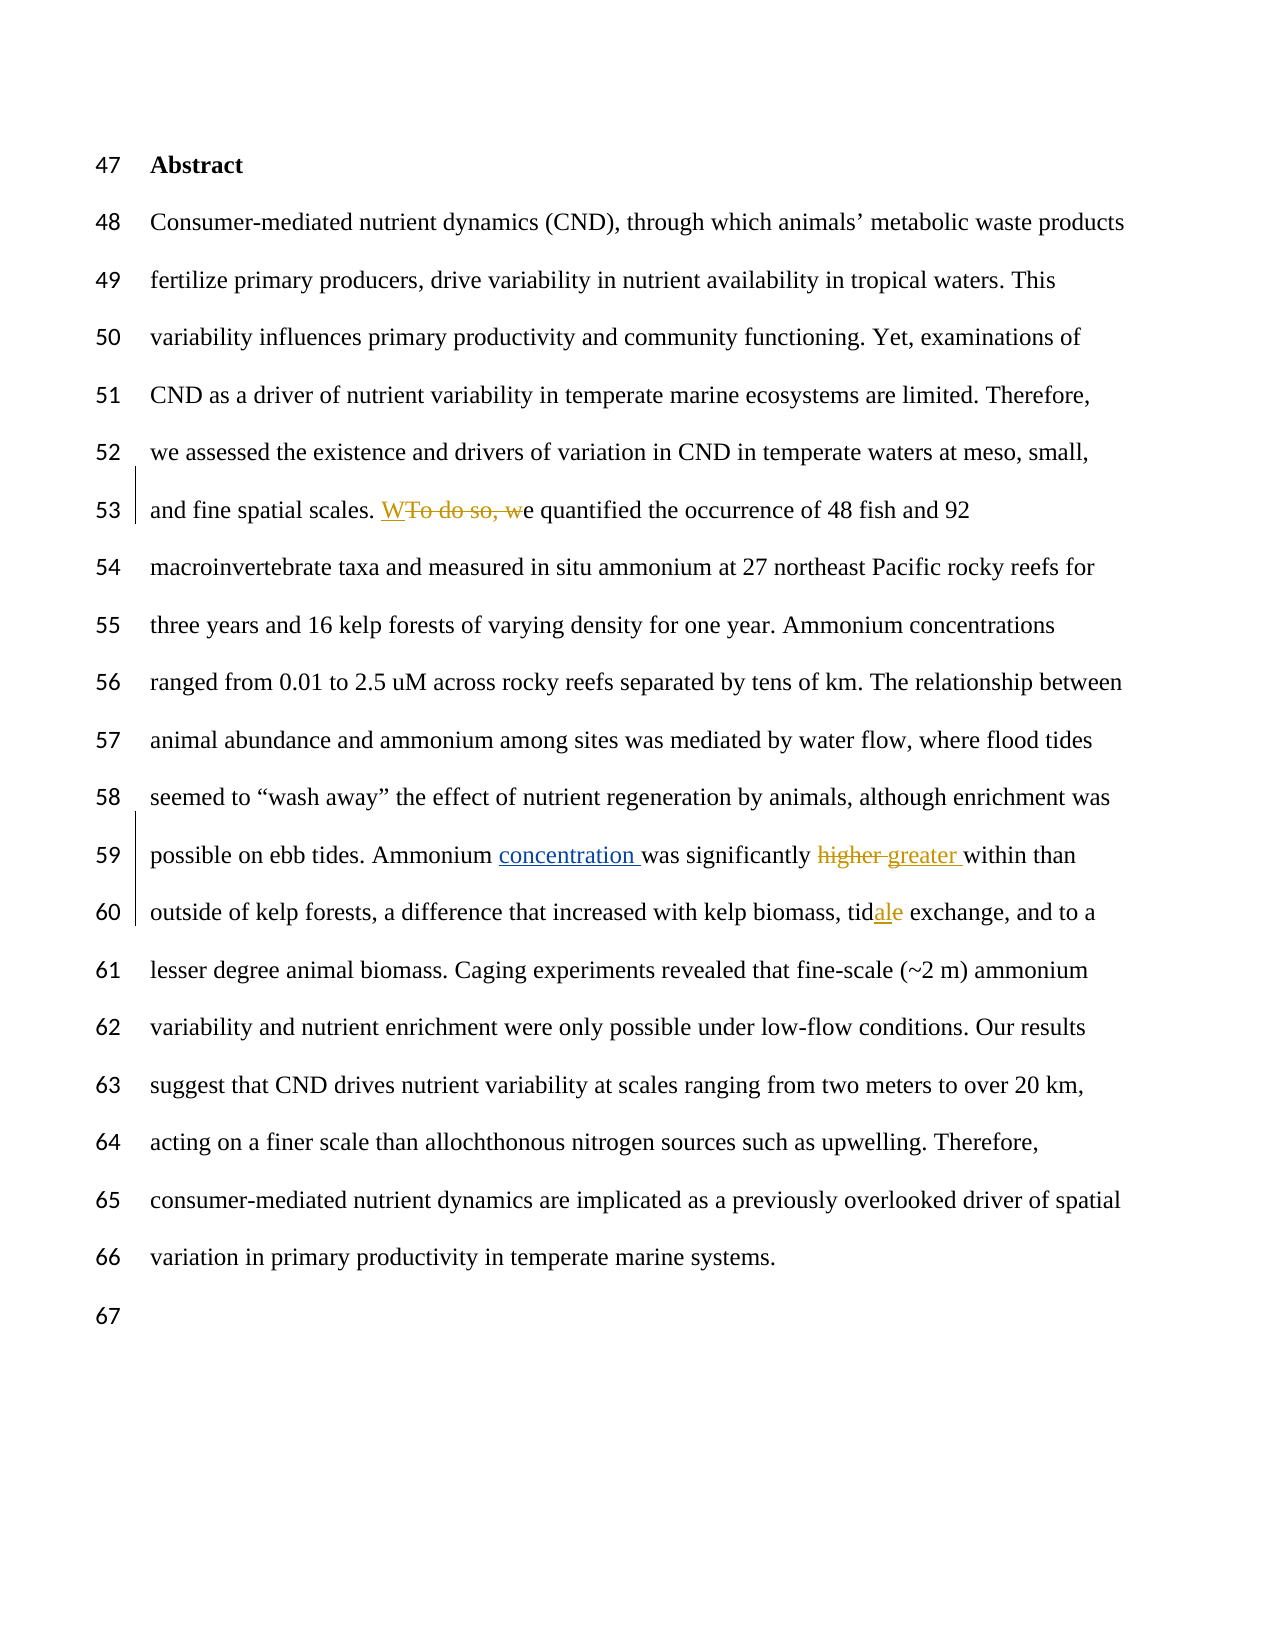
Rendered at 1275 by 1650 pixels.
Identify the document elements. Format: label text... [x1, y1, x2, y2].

text Consumer-mediated nutrient dynamics (CND), through which animals’ metabolic waste products fertilize primary producers, drive variability in nutrient availability in tropical waters. This variability influences primary productivity and community functioning. Yet, examinations of CND as a driver of nutrient variability in temperate marine ecosystems are limited. Therefore, we assessed the existence and drivers of variation in CND in temperate waters at meso, small, and fine spatial scales. e quantified the occurrence of 48 fish and 92 macroinvertebrate taxa and measured in situ ammonium at 27 northeast Pacific rocky reefs for three years and 16 kelp forests of varying density for one year. Ammonium concentrations ranged from 0.01 to 2.5 uM across rocky reefs separated by tens of km. The relationship between animal abundance and ammonium among sites was mediated by water flow, where flood tides seemed to “wash away” the effect of nutrient regeneration by animals, although enrichment was possible on ebb tides. Ammonium was significantly within than outside of kelp forests, a difference that increased with kelp biomass, tid exchange, and to a lesser degree animal biomass. Caging experiments revealed that fine-scale (~2 m) ammonium variability and nutrient enrichment were only possible under low-flow conditions. Our results suggest that CND drives nutrient variability at scales ranging from two meters to over 20 km, acting on a finer scale than allochthonous nitrogen sources such as upwelling. Therefore, consumer-mediated nutrient dynamics are implicated as a previously overlooked driver of spatial variation in primary productivity in temperate marine systems. [150, 207, 1125, 1271]
text Abstract [150, 150, 1125, 179]
